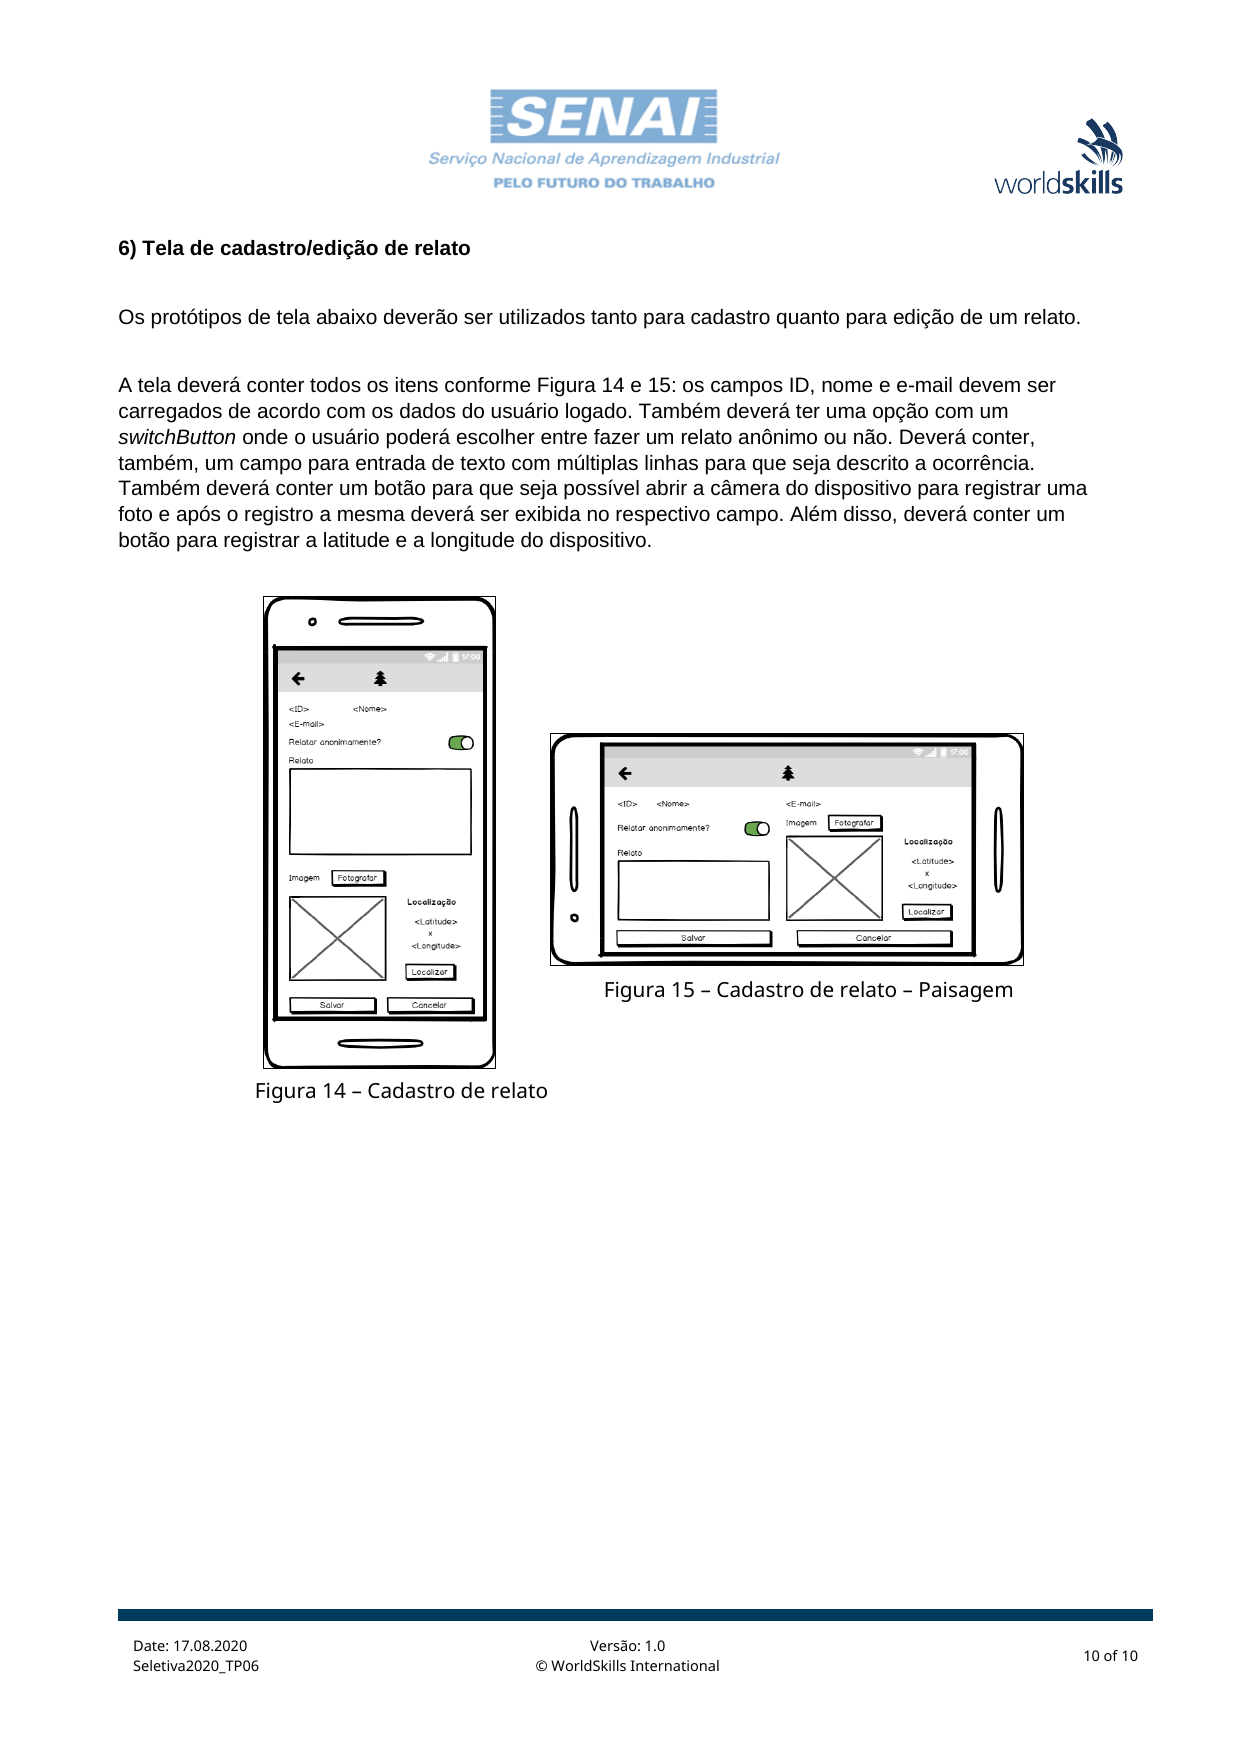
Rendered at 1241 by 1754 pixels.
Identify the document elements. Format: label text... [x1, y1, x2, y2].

text Os protótipos de tela abaixo deverão ser utilizados tanto para cadastro quanto para edição de um relato. [118, 304, 1122, 328]
text 6) Tela de cadastro/edição de relato [118, 236, 1122, 260]
picture [551, 734, 1023, 965]
picture [994, 118, 1123, 194]
picture [264, 597, 495, 1068]
text A tela deverá conter todos os itens conforme Figura 14 e 15: os campos ID, nome e e-mail devem ser carregados de acordo com os dados do usuário logado. Também deverá ter uma opção com um switchButton onde o usuário poderá escolher entre fazer um relato anônimo ou não. Deverá conter, também, um campo para entrada de texto com múltiplas linhas para que seja descrito a ocorrência. Também deverá conter um botão para que seja possível abrir a câmera do dispositivo para registrar uma foto e após o registro a mesma deverá ser exibida no respectivo campo. Além disso, deverá conter um botão para registrar a latitude e a longitude do dispositivo. [118, 373, 1122, 552]
picture [423, 76, 788, 195]
